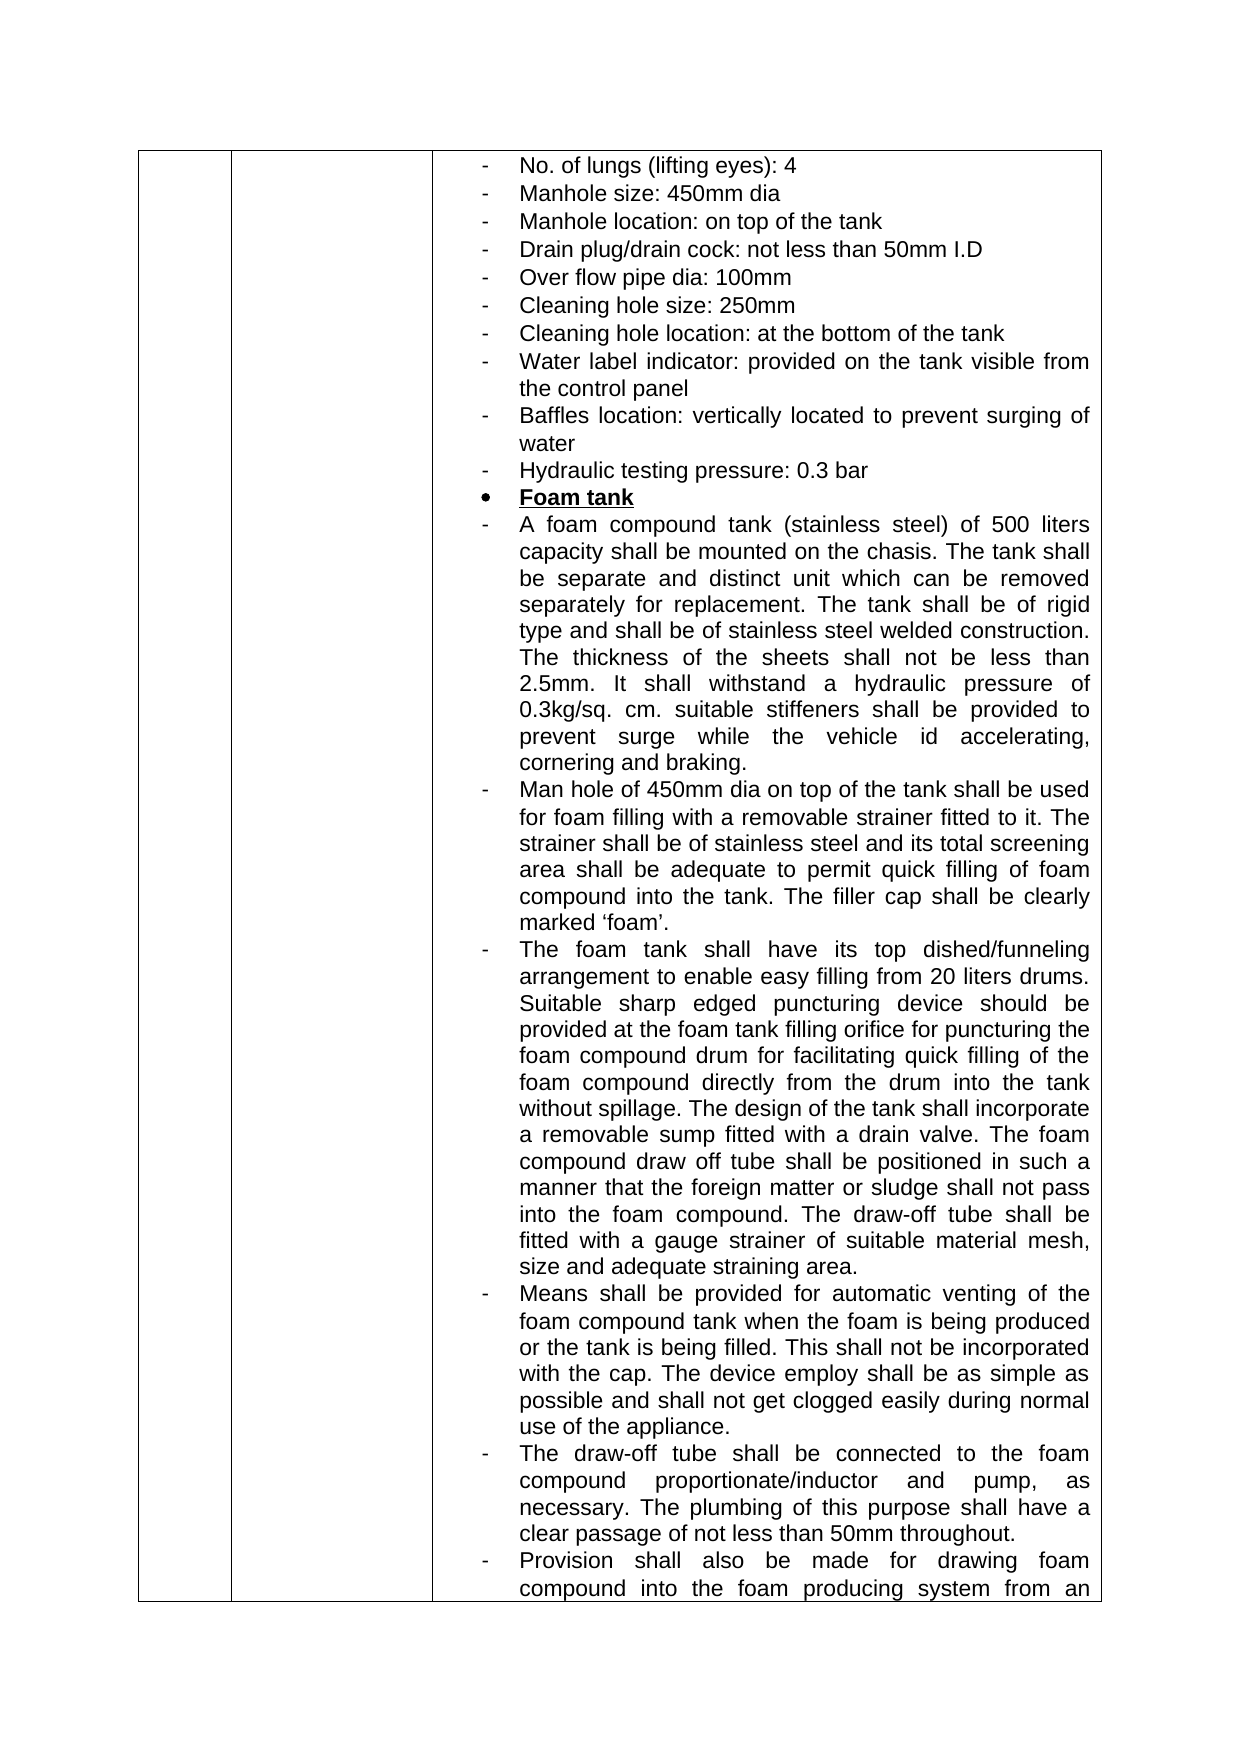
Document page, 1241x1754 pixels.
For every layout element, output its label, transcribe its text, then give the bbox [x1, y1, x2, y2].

table_cell 2 [139, 151, 231, 1601]
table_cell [232, 151, 432, 1601]
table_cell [433, 151, 1101, 1601]
